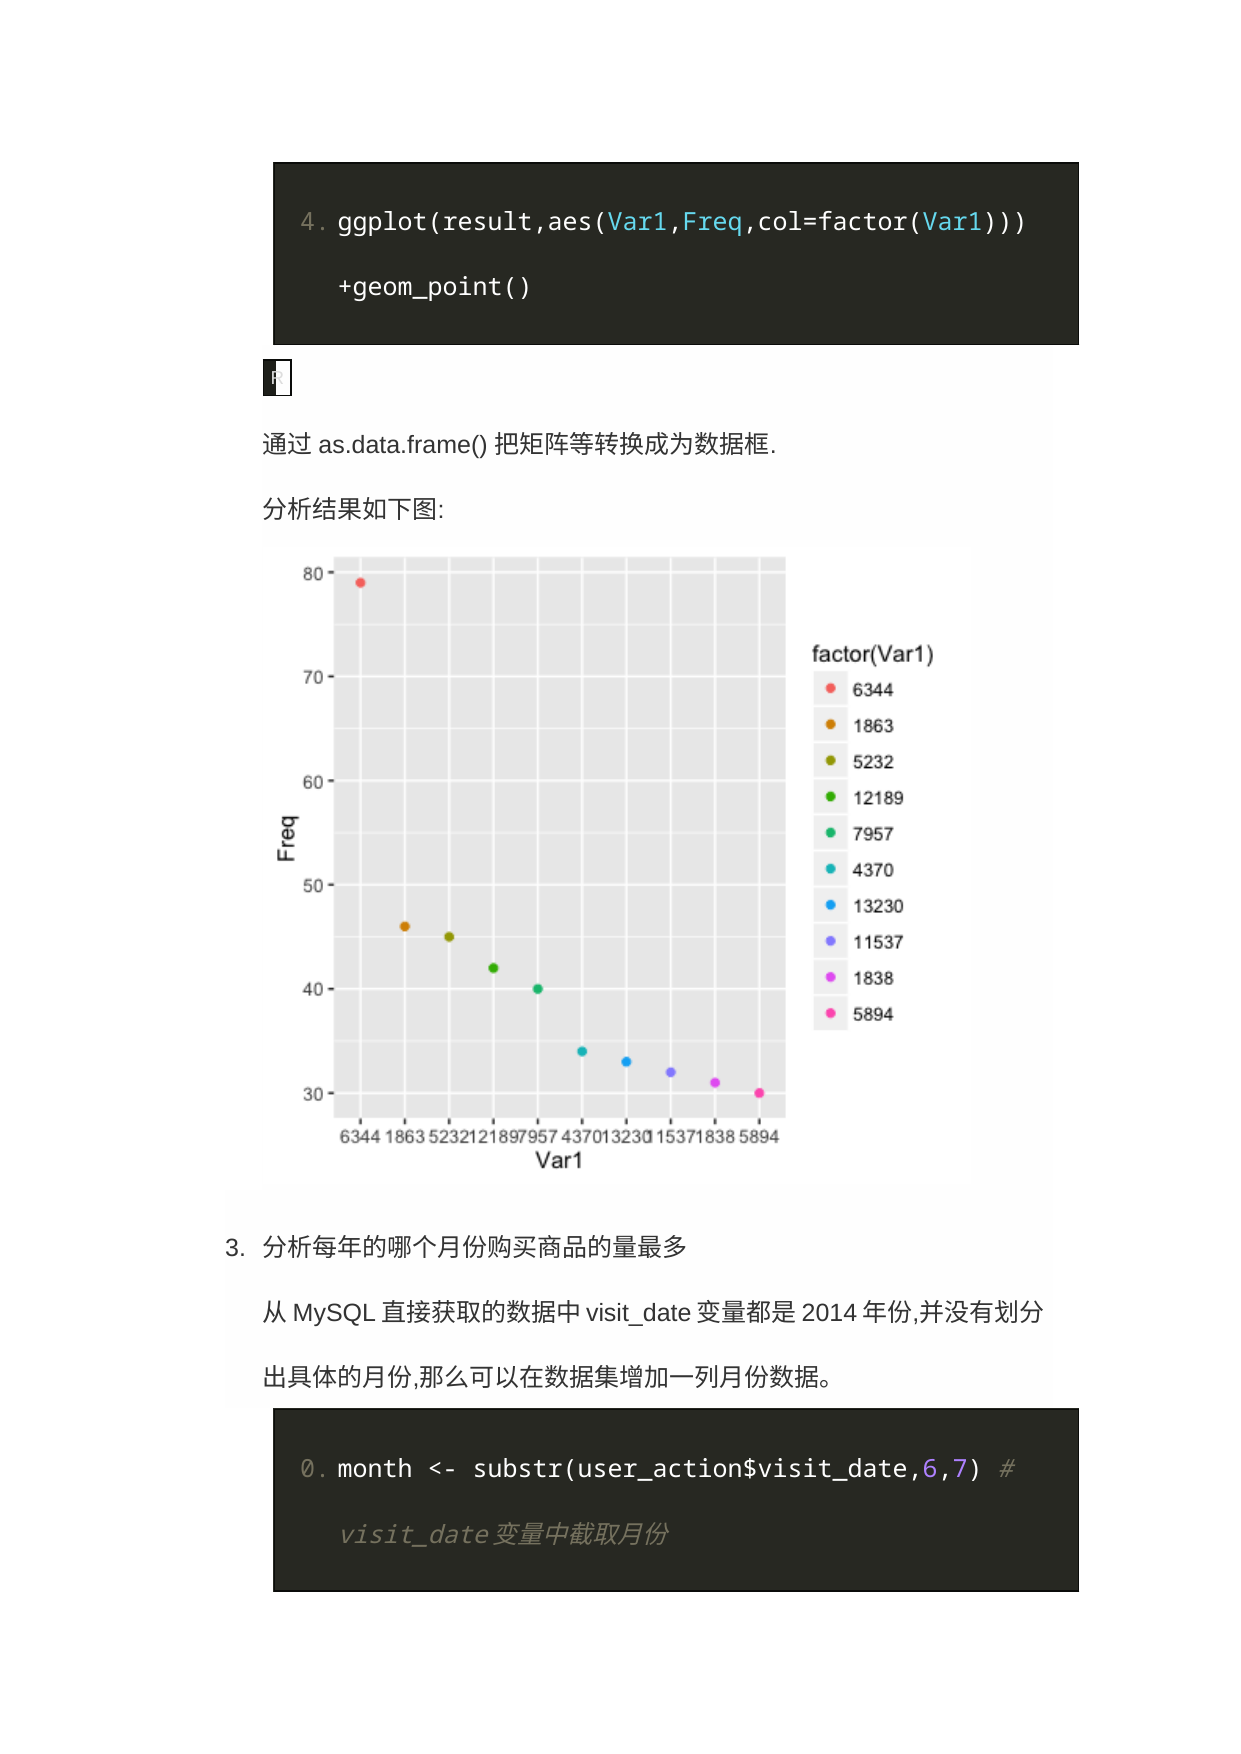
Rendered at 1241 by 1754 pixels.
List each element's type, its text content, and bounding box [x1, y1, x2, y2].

text R [262, 345, 1053, 410]
list ggplot(result,aes(Var1,Freq,col=factor(Var1)))+geom_point() [275, 164, 1078, 344]
list 分析每年的哪个月份购买商品的量最多 从MySQL直接获取的数据中visit_date变量都是2014年份,并没有划分出具体的月份,那么可以在数据集增加一列月份数据。 [225, 1213, 1053, 1408]
list month <- substr(user_action$visit_date,6,7) # visit_date变量中截取月份 [275, 1410, 1078, 1590]
picture [262, 547, 972, 1184]
